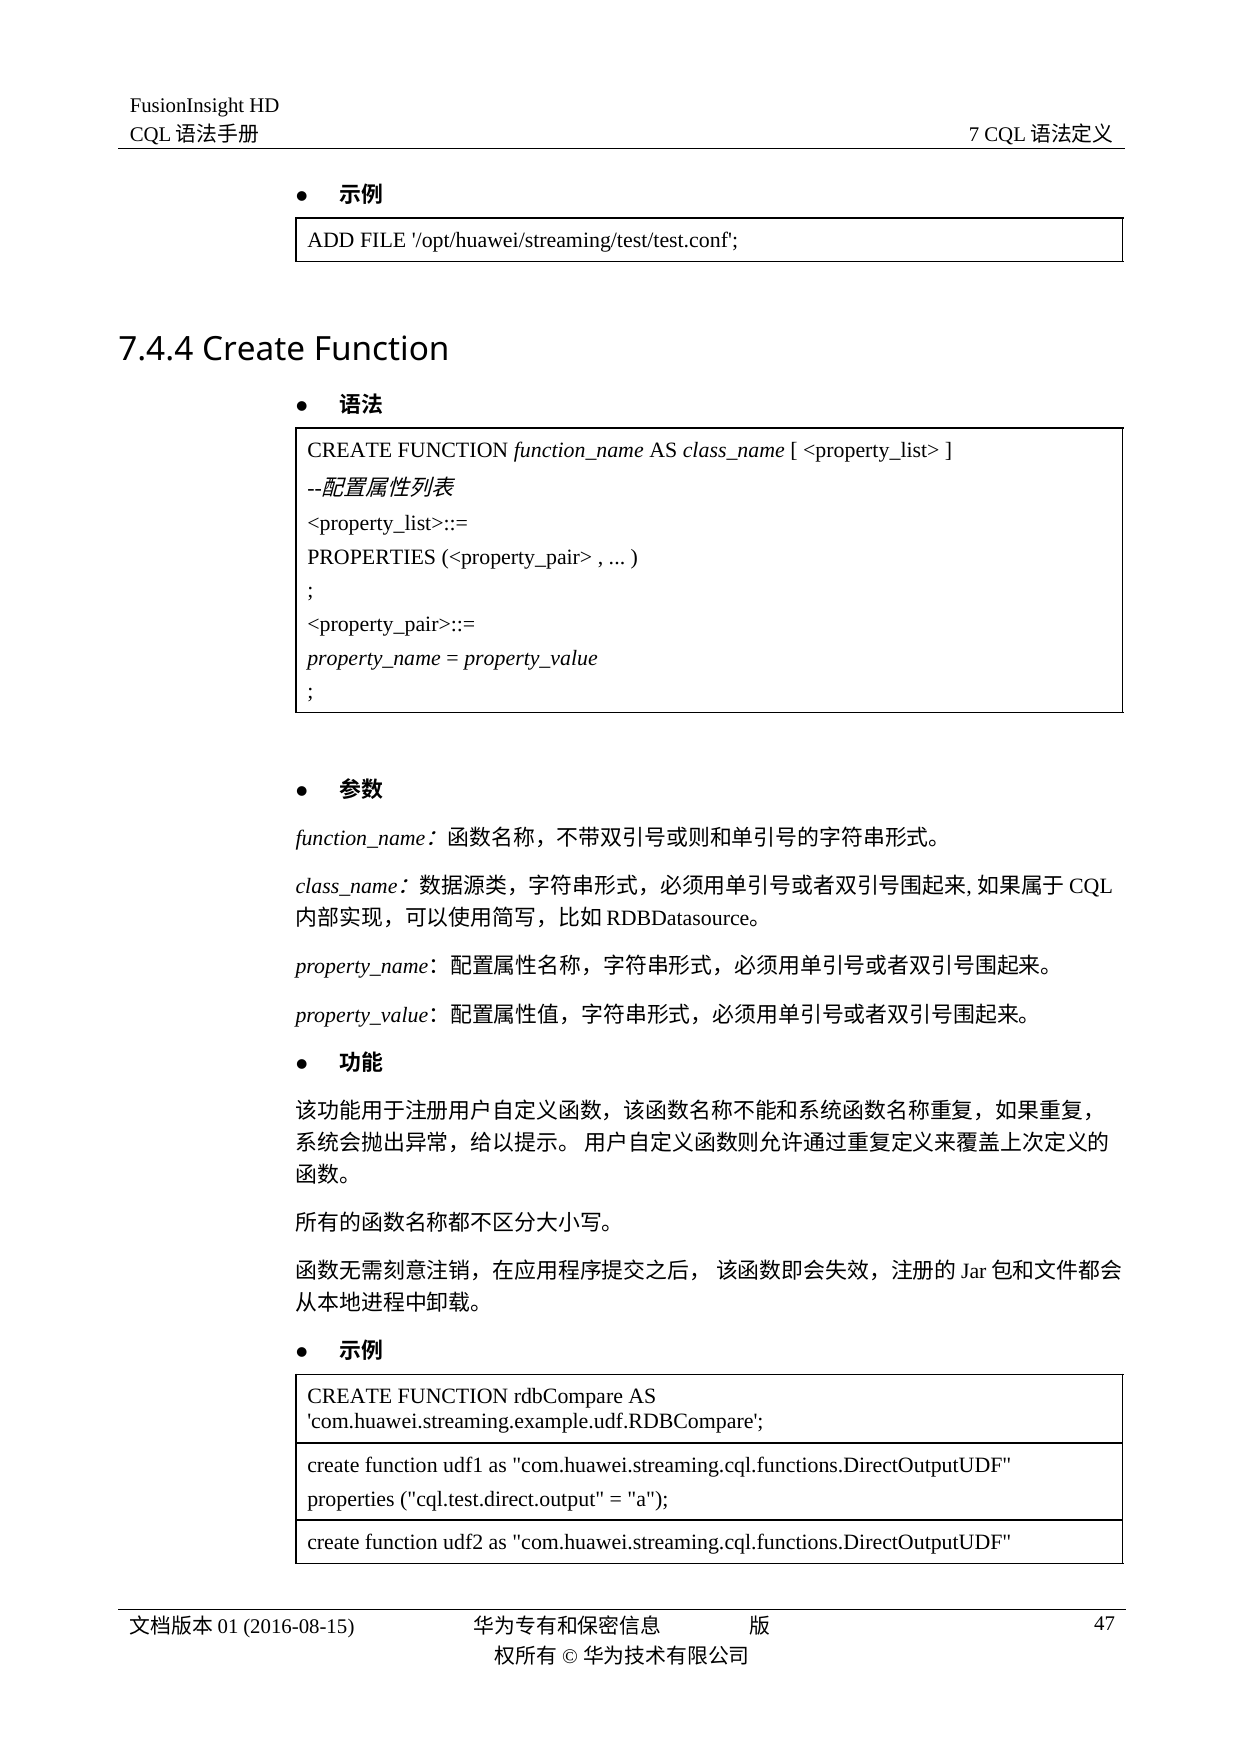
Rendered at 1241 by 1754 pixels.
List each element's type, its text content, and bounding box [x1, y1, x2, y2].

subtitle Create Function [118, 325, 1122, 370]
table_cell create function udf1 as "com.huawei.streaming.cql.functions.DirectOutputUDF" properties ("cql.test.direct.output" = "a"); [297, 1444, 1122, 1519]
text 函数无需刻意注销，在应用程序提交之后， 该函数即会失效，注册的Jar包和文件都会从本地进程中卸载。 [295, 1253, 1122, 1317]
text 所有的函数名称都不区分大小写。 [295, 1205, 1122, 1237]
list 功能 [295, 1045, 1122, 1077]
table_header CREATE FUNCTION function_name AS class_name [ <property_list> ] --配置属性列表 <property_list>::= PROPERTIES (<property_pair> , ... ) ; <property_pair>::= property_name = property_value ; [297, 429, 1122, 712]
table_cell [297, 1521, 1122, 1562]
text property_value：配置属性值，字符串形式，必须用单引号或者双引号围起来。 [295, 997, 1122, 1028]
list 语法 [295, 387, 1122, 419]
text function_name：函数名称，不带双引号或则和单引号的字符串形式。 [295, 820, 1122, 852]
text class_name：数据源类，字符串形式，必须用单引号或者双引号围起来, 如果属于CQL内部实现，可以使用简写，比如RDBDatasource。 [295, 868, 1122, 932]
list 示例 [295, 1333, 1122, 1365]
list 示例 [295, 177, 1122, 209]
table_header ADD FILE '/opt/huawei/streaming/test/test.conf'; [297, 219, 1122, 261]
list 参数 [295, 772, 1122, 803]
table_header CREATE FUNCTION rdbCompare AS 'com.huawei.streaming.example.udf.RDBCompare'; [297, 1375, 1122, 1442]
text property_name：配置属性名称，字符串形式，必须用单引号或者双引号围起来。 [295, 948, 1122, 980]
text 该功能用于注册用户自定义函数，该函数名称不能和系统函数名称重复，如果重复，系统会抛出异常，给以提示。 用户自定义函数则允许通过重复定义来覆盖上次定义的函数。 [295, 1093, 1122, 1188]
